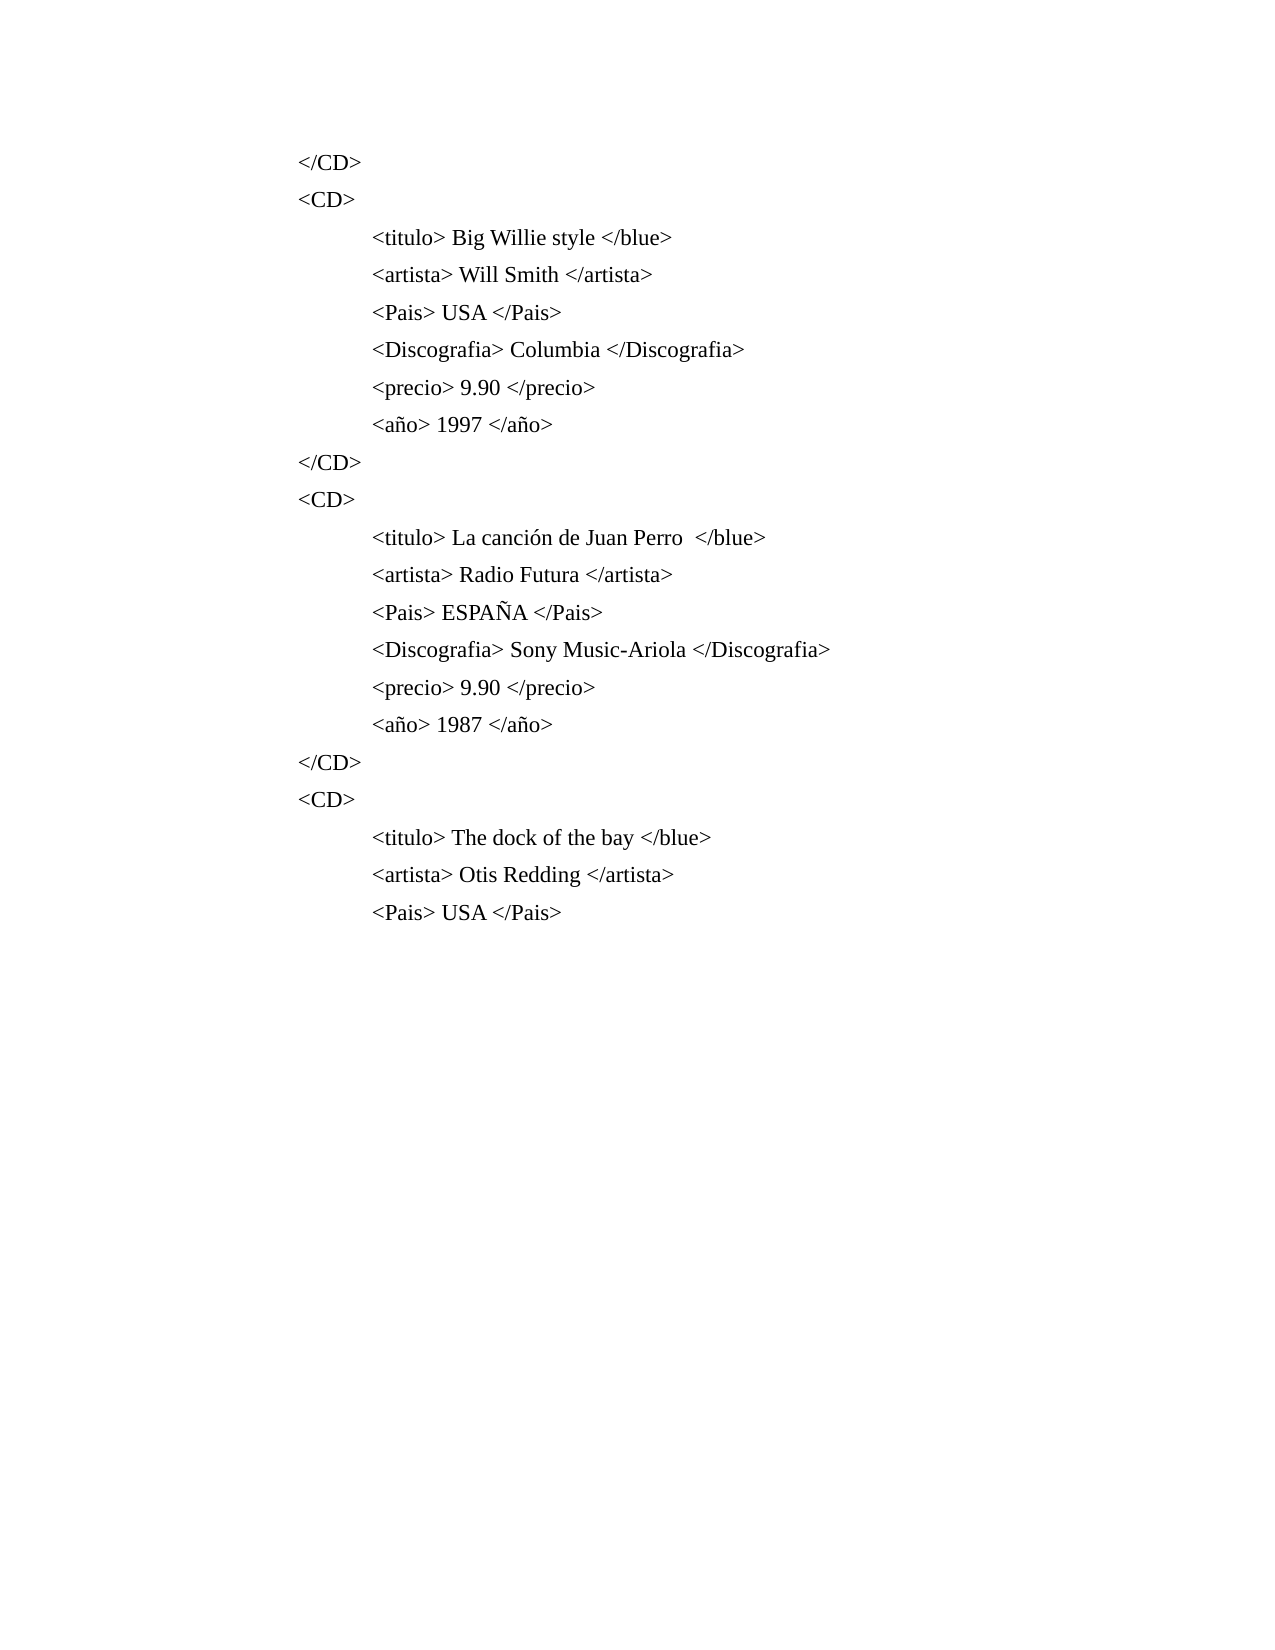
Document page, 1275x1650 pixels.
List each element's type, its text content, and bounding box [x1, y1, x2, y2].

text <año> 1997 </año> [225, 412, 1125, 437]
text <titulo> The dock of the bay </blue> [225, 825, 1125, 850]
text <CD> [225, 787, 1125, 812]
text <Discografia> Columbia </Discografia> [225, 337, 1125, 362]
text <artista> Otis Redding </artista> [225, 862, 1125, 887]
text <titulo> Big Willie style </blue> [225, 225, 1125, 250]
text <Discografia> Sony Music-Ariola </Discografia> [225, 637, 1125, 662]
text <Pais> ESPAÑA </Pais> [225, 600, 1125, 625]
text <año> 1987 </año> [225, 712, 1125, 737]
text </CD> [225, 450, 1125, 475]
text <precio> 9.90 </precio> [225, 375, 1125, 400]
text <artista> Radio Futura </artista> [225, 562, 1125, 587]
text <CD> [225, 487, 1125, 512]
text <titulo> La canción de Juan Perro </blue> [225, 525, 1125, 550]
text <artista> Will Smith </artista> [225, 262, 1125, 287]
text </CD> [225, 150, 1125, 175]
text <Pais> USA </Pais> [225, 900, 1125, 925]
text </CD> [225, 750, 1125, 775]
text <precio> 9.90 </precio> [225, 675, 1125, 700]
text <CD> [225, 187, 1125, 212]
text <Pais> USA </Pais> [225, 300, 1125, 325]
